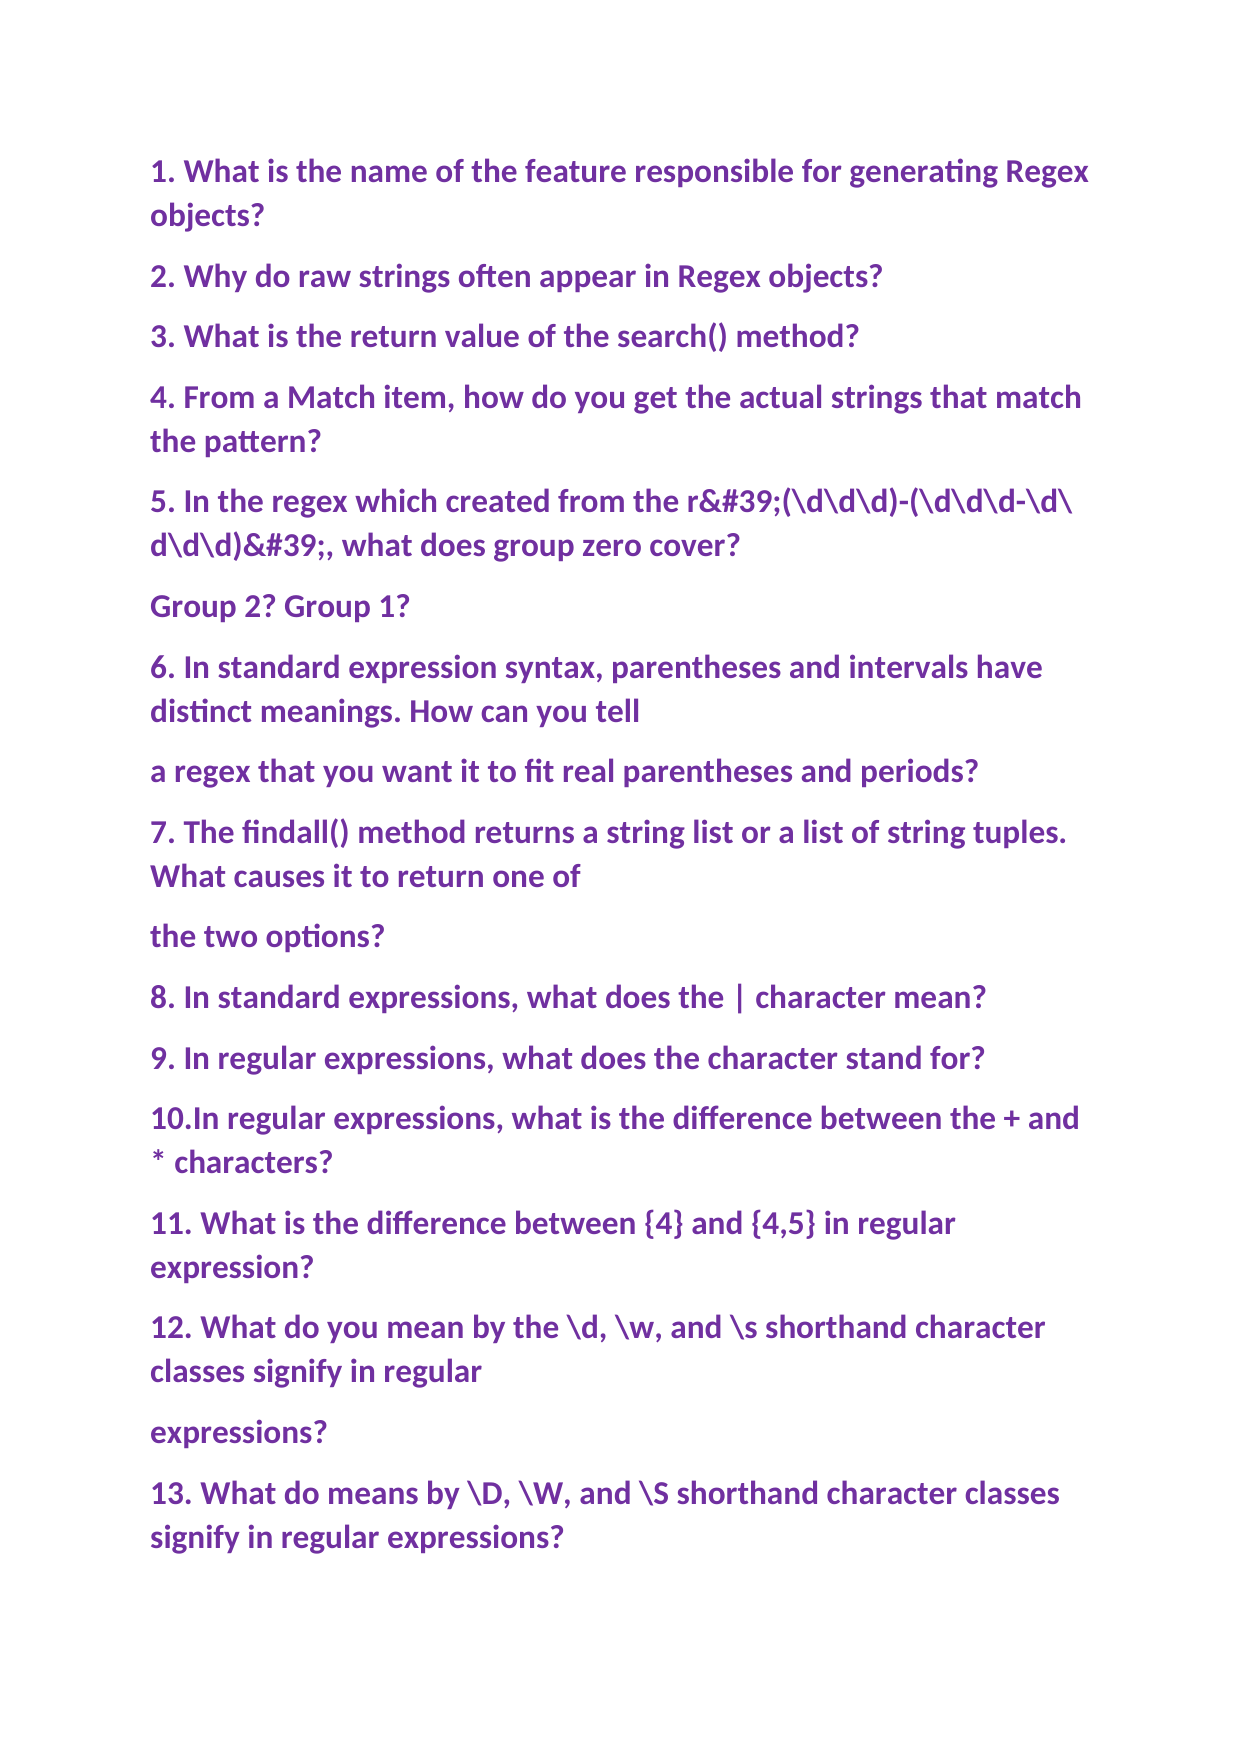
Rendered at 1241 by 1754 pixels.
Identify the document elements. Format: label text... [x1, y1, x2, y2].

text 10.In regular expressions, what is the difference between the + and * characters? [150, 1097, 1090, 1182]
text 12. What do you mean by the \d, \w, and \s shorthand character classes signify in regular [150, 1306, 1090, 1391]
text 1. What is the name of the feature responsible for generating Regex objects? [150, 150, 1090, 235]
text 5. In the regex which created from the r&#39;(\d\d\d)-(\d\d\d-\d\d\d\d)&#39;, what does group zero cover? [150, 480, 1090, 565]
text 13. What do means by \D, \W, and \S shorthand character classes signify in regular expressions? [150, 1472, 1090, 1556]
text 6. In standard expression syntax, parentheses and intervals have distinct meanings. How can you tell [150, 646, 1090, 730]
text expressions? [150, 1411, 1090, 1452]
text 8. In standard expressions, what does the | character mean? [150, 976, 1090, 1017]
text 11. What is the difference between {4} and {4,5} in regular expression? [150, 1202, 1090, 1287]
text a regex that you want it to fit real parentheses and periods? [150, 750, 1090, 791]
text Group 2? Group 1? [150, 585, 1090, 626]
text 3. What is the return value of the search() method? [150, 315, 1090, 356]
text 9. In regular expressions, what does the character stand for? [150, 1037, 1090, 1077]
text the two options? [150, 915, 1090, 956]
text 7. The findall() method returns a string list or a list of string tuples. What causes it to return one of [150, 811, 1090, 896]
text 4. From a Match item, how do you get the actual strings that match the pattern? [150, 376, 1090, 461]
text 2. Why do raw strings often appear in Regex objects? [150, 254, 1090, 295]
